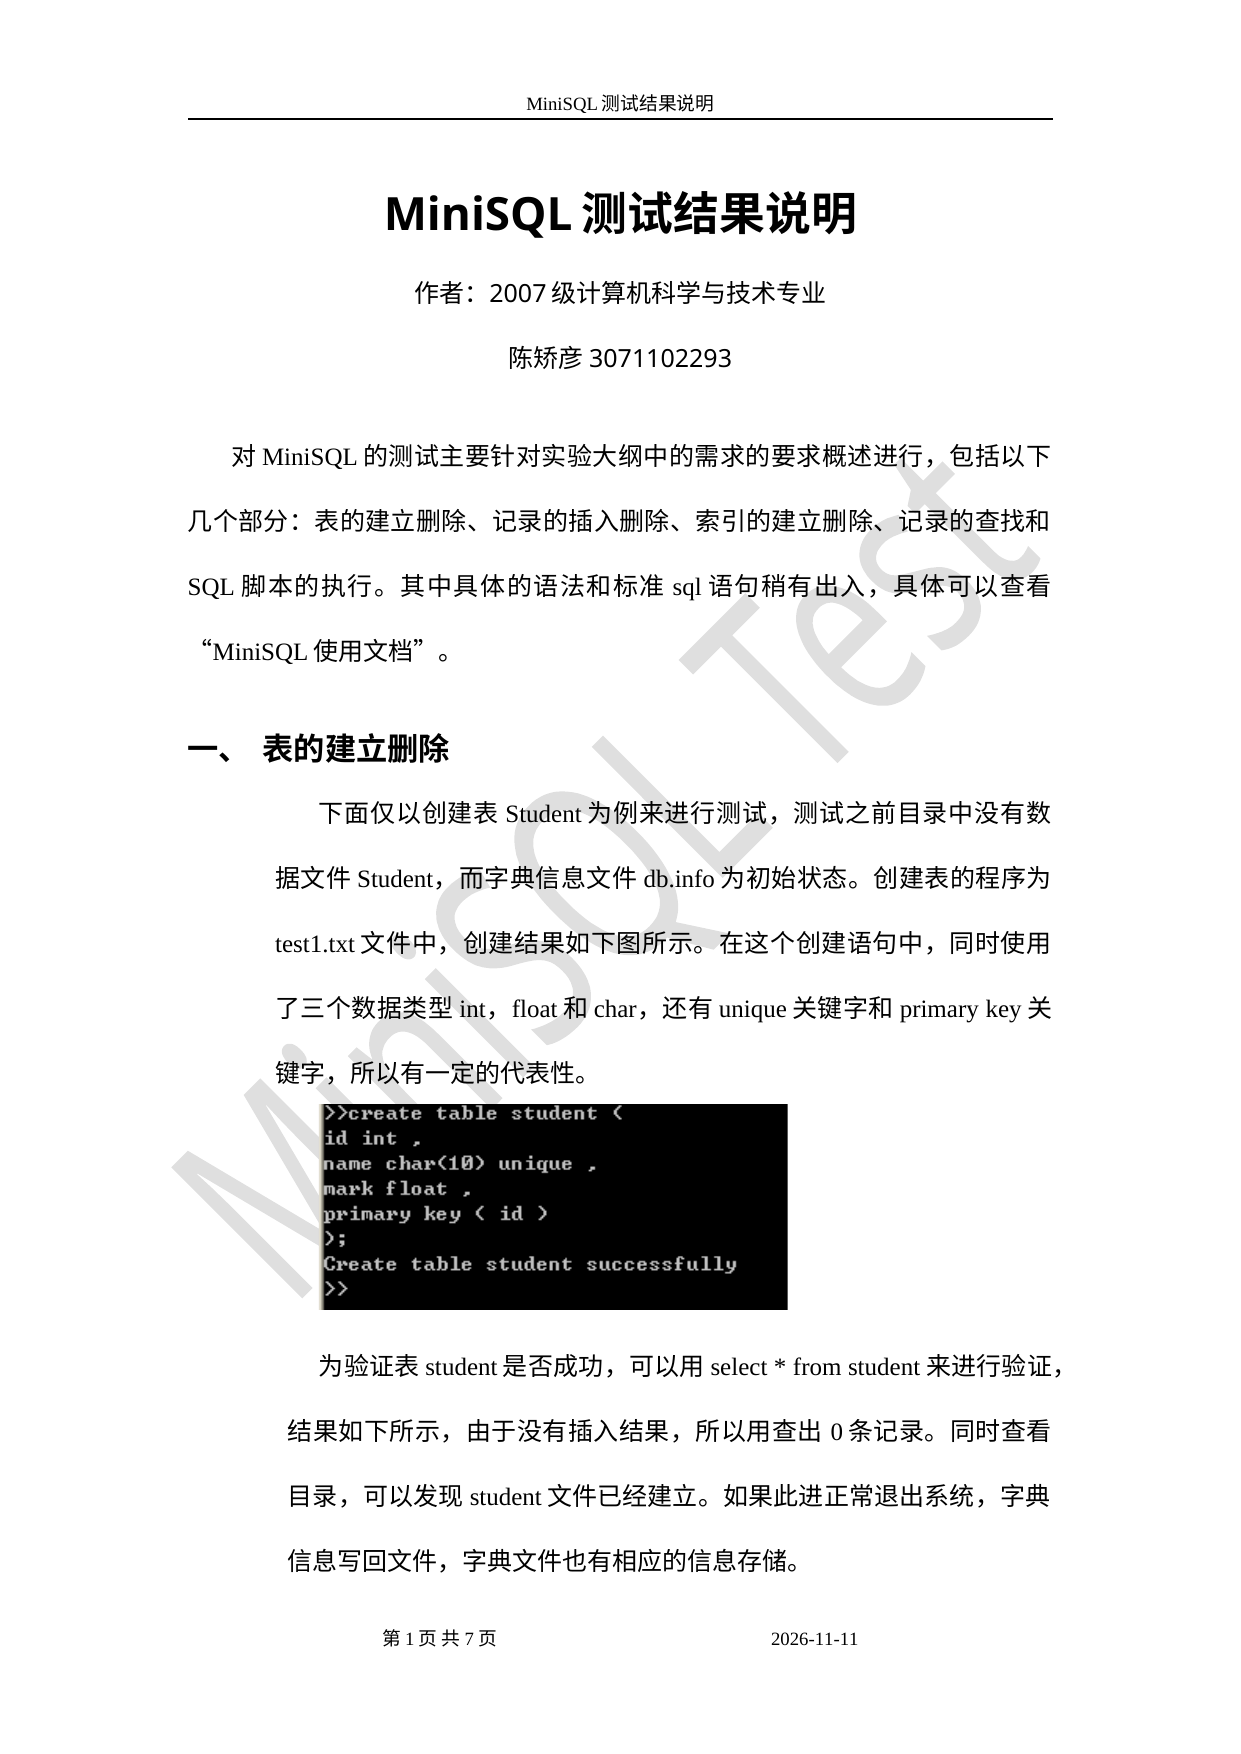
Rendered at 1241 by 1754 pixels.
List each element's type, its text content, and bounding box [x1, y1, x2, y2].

text 下面仅以创建表Student为例来进行测试，测试之前目录中没有数据文件Student，而字典信息文件db.info为初始状态。创建表的程序为test1.txt文件中，创建结果如下图所示。在这个创建语句中，同时使用了三个数据类型int，float和char，还有unique关键字和primary key关键字，所以有一定的代表性。 [275, 779, 1053, 1104]
text 为验证表student是否成功，可以用select * from student来进行验证，结果如下所示，由于没有插入结果，所以用查出0条记录。同时查看目录，可以发现student文件已经建立。如果此进正常退出系统，字典信息写回文件，字典文件也有相应的信息存储。 [225, 1332, 1053, 1592]
list 表的建立删除 [187, 714, 1053, 779]
text 对MiniSQL的测试主要针对实验大纲中的需求的要求概述进行，包括以下几个部分：表的建立删除、记录的插入删除、索引的建立删除、记录的查找和SQL脚本的执行。其中具体的语法和标准sql语句稍有出入，具体可以查看“MiniSQL使用文档”。 [187, 422, 1053, 682]
picture [318, 1104, 788, 1310]
text 作者：2007级计算机科学与技术专业 [187, 259, 1053, 324]
text MiniSQL测试结果说明 [187, 162, 1053, 259]
text 陈矫彦 3071102293 [187, 324, 1053, 389]
